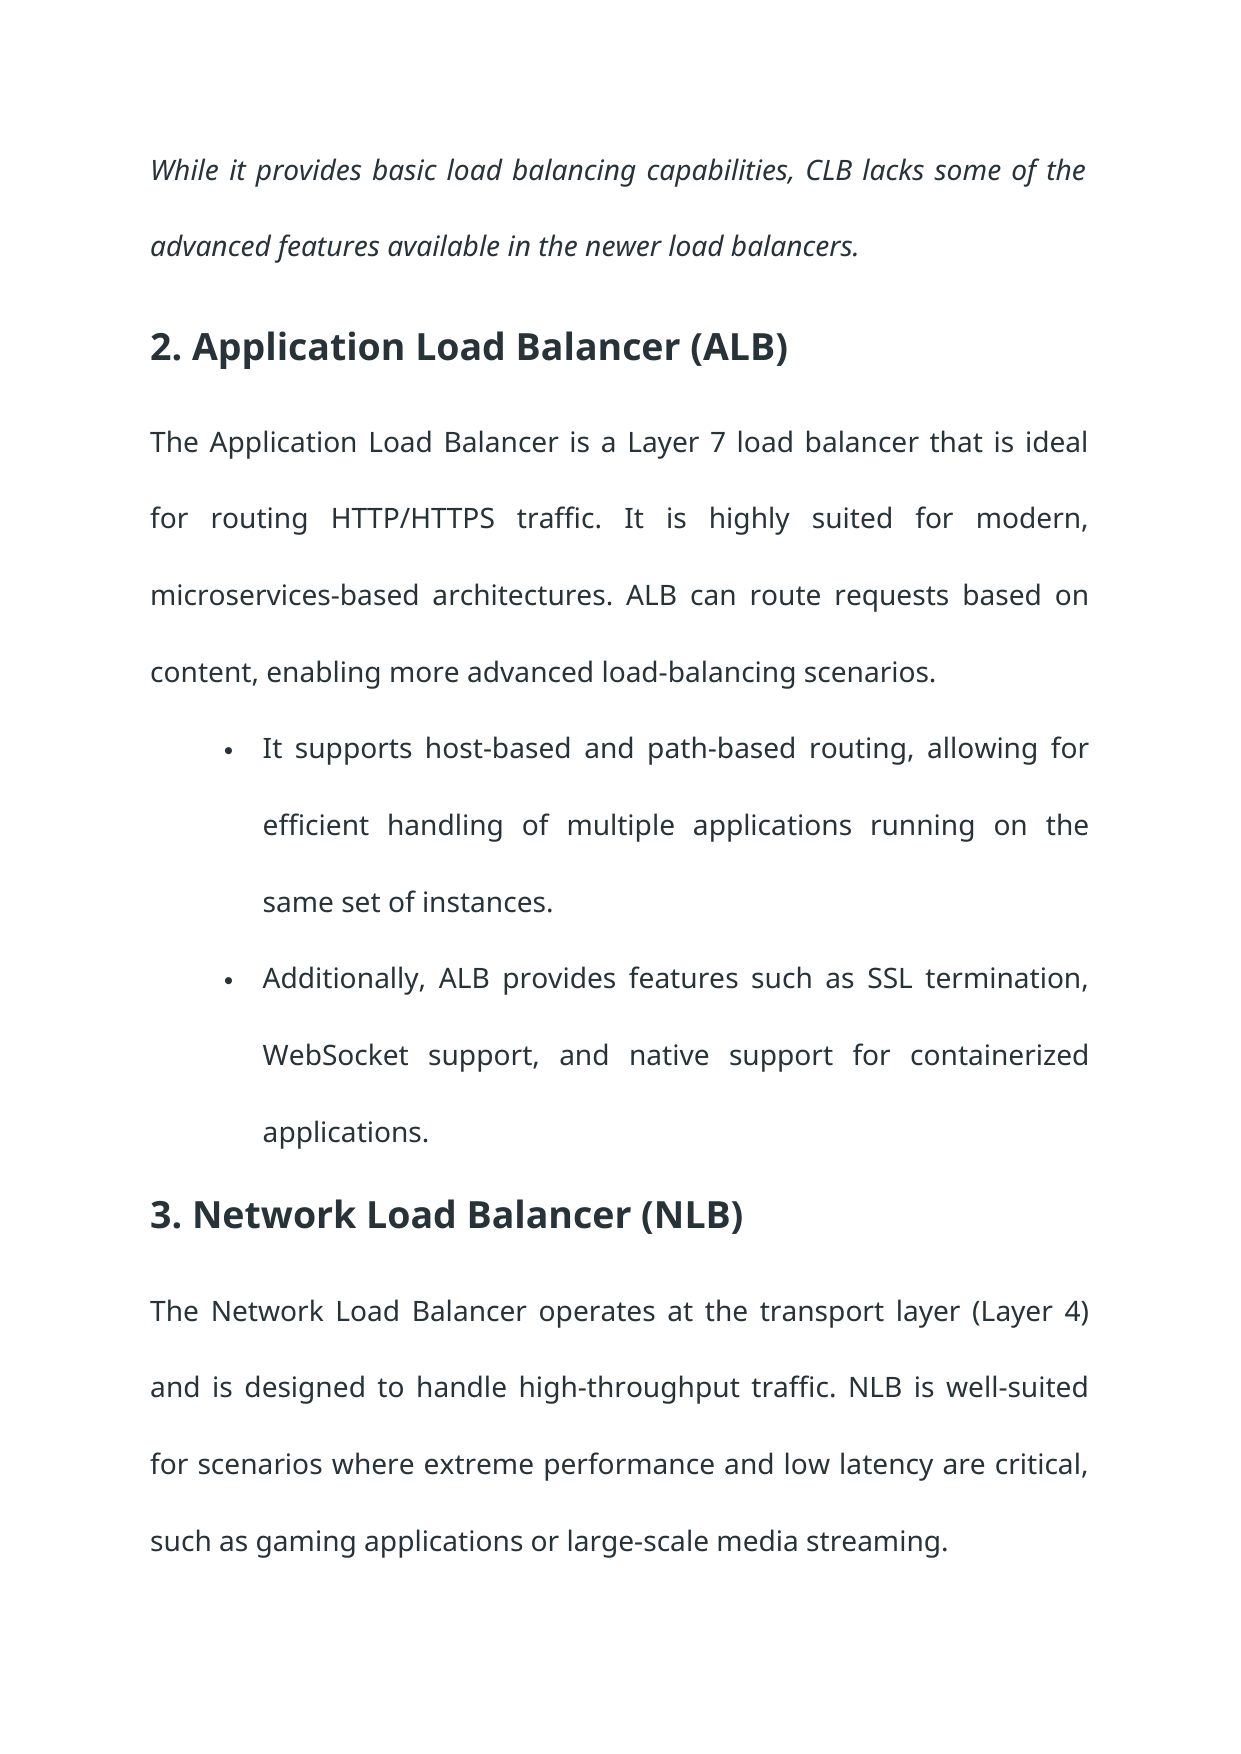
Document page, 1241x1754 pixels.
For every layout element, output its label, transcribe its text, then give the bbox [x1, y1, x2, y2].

list It supports host-based and path-based routing, allowing for efficient handling of multiple applications running on the same set of instances. [225, 729, 1090, 920]
text The Application Load Balancer is a Layer 7 load balancer that is ideal for routing HTTP/HTTPS traffic. It is highly suited for modern, microservices-based architectures. ALB can route requests based on content, enabling more advanced load-balancing scenarios. [150, 422, 1090, 690]
text 2. Application Load Balancer (ALB) [150, 320, 1090, 371]
text While it provides basic load balancing capabilities, CLB lacks some of the advanced features available in the newer load balancers. [150, 150, 1090, 265]
text The Network Load Balancer operates at the transport layer (Layer 4) and is designed to handle high-throughput traffic. NLB is well-suited for scenarios where extreme performance and low latency are critical, such as gaming applications or large-scale media streaming. [150, 1291, 1090, 1559]
text 3. Network Load Balancer (NLB) [150, 1189, 1090, 1240]
list Additionally, ALB provides features such as SSL termination, WebSocket support, and native support for containerized applications. [225, 959, 1090, 1150]
